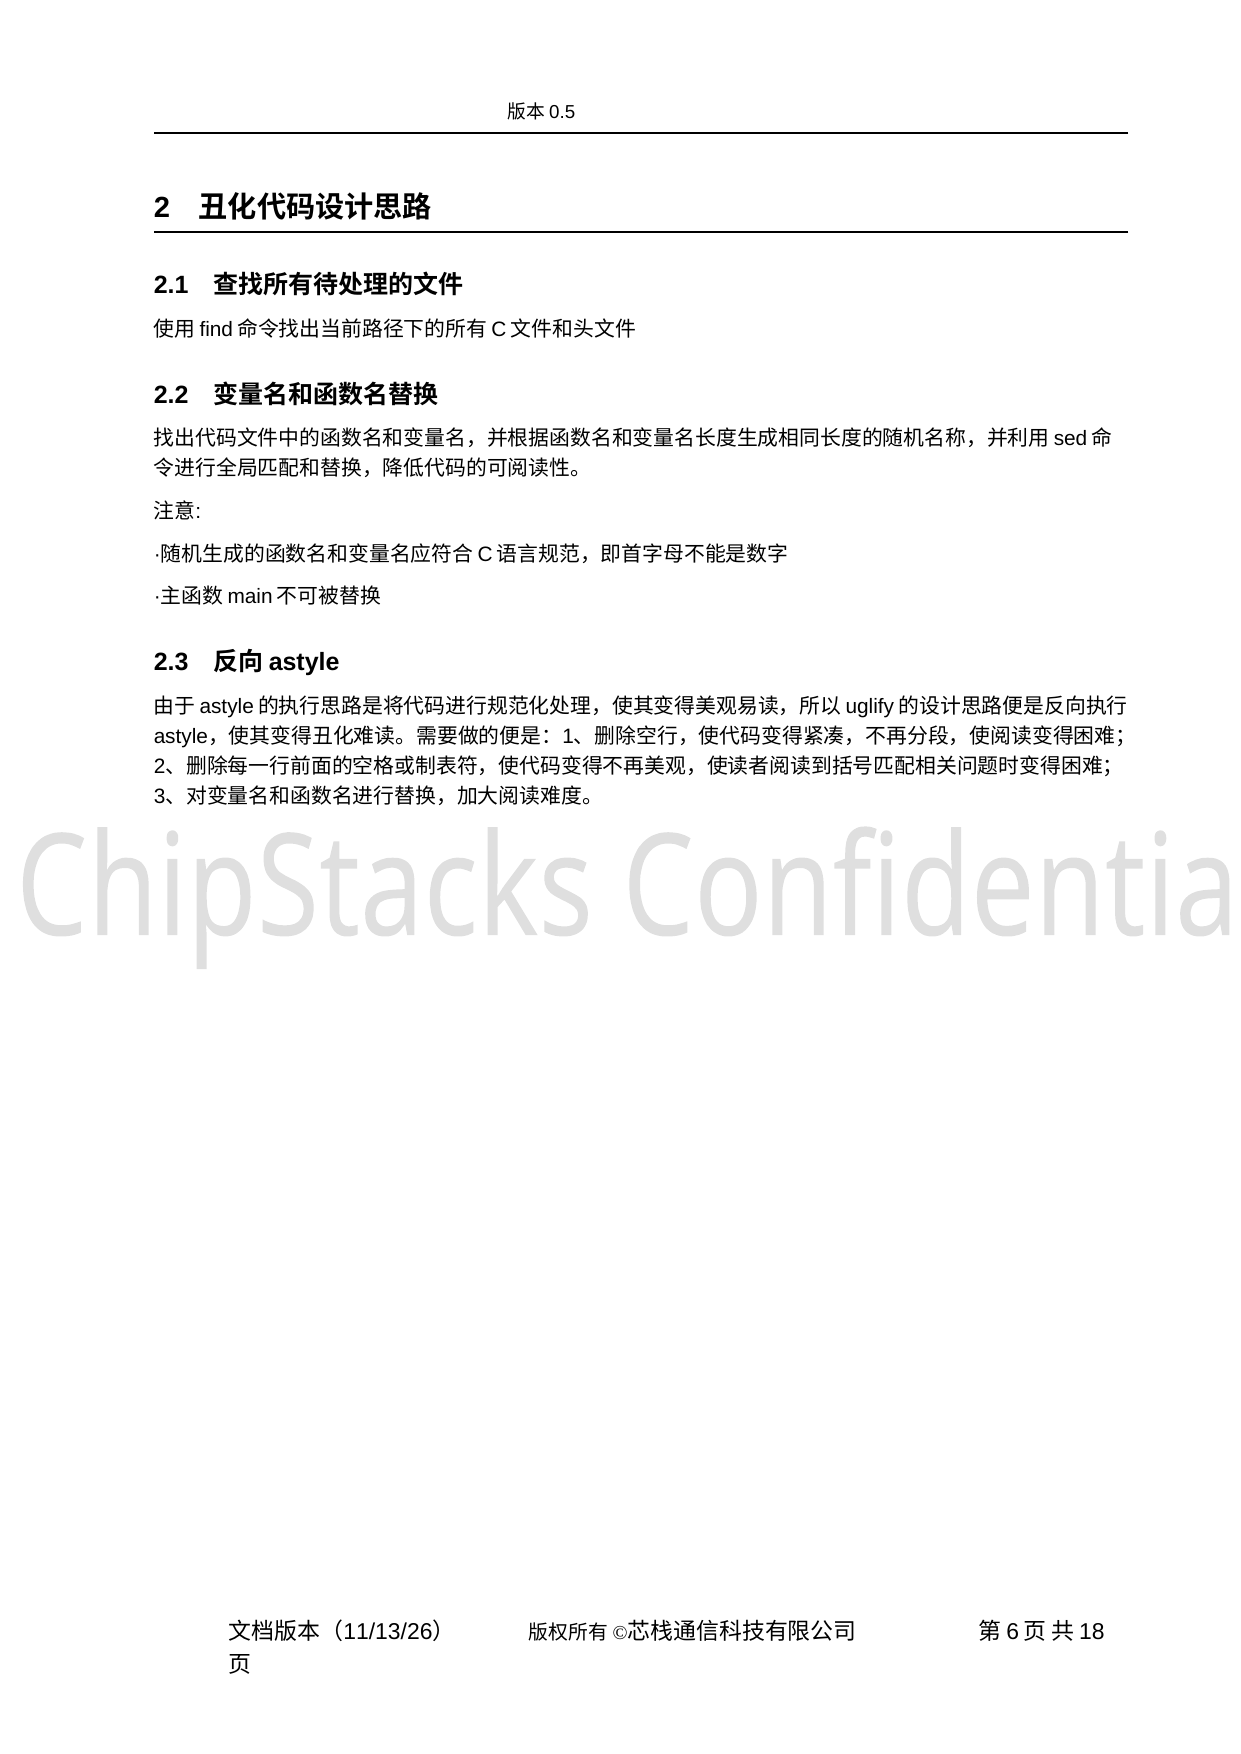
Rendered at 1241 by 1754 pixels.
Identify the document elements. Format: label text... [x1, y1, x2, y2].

text 注意: [153, 494, 1128, 524]
subtitle 反向astyle [153, 647, 1128, 677]
text 找出代码文件中的函数名和变量名，并根据函数名和变量名长度生成相同长度的随机名称，并利用sed命令进行全局匹配和替换，降低代码的可阅读性。 [153, 421, 1128, 482]
subtitle 丑化代码设计思路 [153, 187, 1128, 233]
text ·主函数main不可被替换 [153, 580, 1128, 610]
text 使用find命令找出当前路径下的所有C文件和头文件 [153, 312, 1128, 342]
text 由于astyle的执行思路是将代码进行规范化处理，使其变得美观易读，所以uglify的设计思路便是反向执行astyle，使其变得丑化难读。需要做的便是：1、删除空行，使代码变得紧凑，不再分段，使阅读变得困难；2、删除每一行前面的空格或制表符，使代码变得不再美观，使读者阅读到括号匹配相关问题时变得困难；3、对变量名和函数名进行替换，加大阅读难度。 [153, 689, 1128, 810]
subtitle 查找所有待处理的文件 [153, 270, 1128, 299]
text ·随机生成的函数名和变量名应符合C语言规范，即首字母不能是数字 [153, 537, 1128, 567]
subtitle 变量名和函数名替换 [153, 380, 1128, 409]
